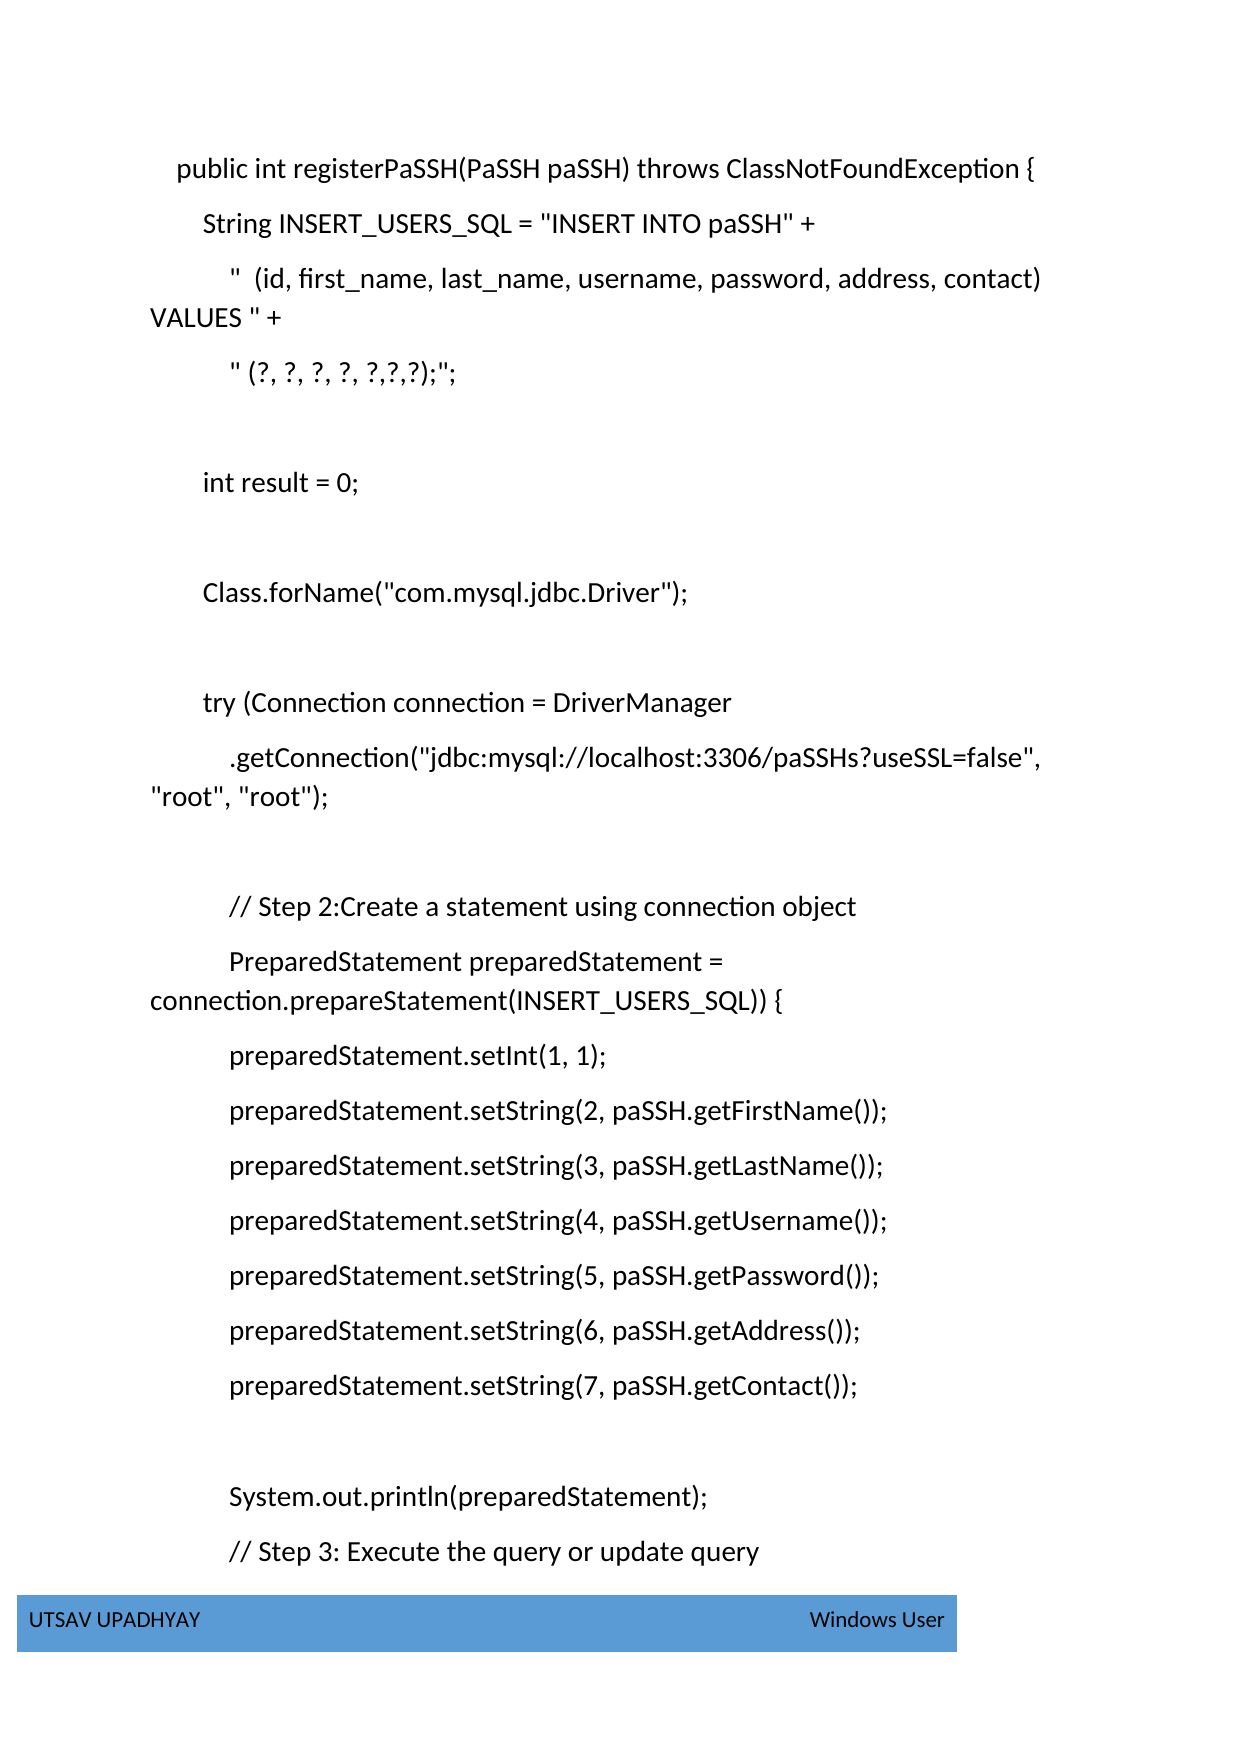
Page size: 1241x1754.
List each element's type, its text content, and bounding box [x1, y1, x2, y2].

text preparedStatement.setString(5, paSSH.getPassword()); [150, 1257, 1090, 1293]
text preparedStatement.setString(6, paSSH.getAddress()); [150, 1312, 1090, 1348]
text try (Connection connection = DriverManager [150, 684, 1090, 720]
text preparedStatement.setString(7, paSSH.getContact()); [150, 1367, 1090, 1403]
text .getConnection("jdbc:mysql://localhost:3306/paSSHs?useSSL=false", "root", "root"); [150, 739, 1090, 813]
text int result = 0; [150, 464, 1090, 499]
text Class.forName("com.mysql.jdbc.Driver"); [150, 574, 1090, 610]
text // Step 2:Create a statement using connection object [150, 888, 1090, 924]
text System.out.println(preparedStatement); [150, 1478, 1090, 1513]
text PreparedStatement preparedStatement = connection.prepareStatement(INSERT_USERS_SQL)) { [150, 943, 1090, 1017]
text preparedStatement.setInt(1, 1); [150, 1037, 1090, 1072]
text preparedStatement.setString(2, paSSH.getFirstName()); [150, 1092, 1090, 1127]
text String INSERT_USERS_SQL = "INSERT INTO paSSH" + [150, 205, 1090, 241]
text " (?, ?, ?, ?, ?,?,?);"; [150, 354, 1090, 389]
text // Step 3: Execute the query or update query [150, 1533, 1090, 1568]
text public int registerPaSSH(PaSSH paSSH) throws ClassNotFoundException { [150, 150, 1090, 186]
text preparedStatement.setString(4, paSSH.getUsername()); [150, 1202, 1090, 1238]
text " (id, first_name, last_name, username, password, address, contact) VALUES " + [150, 260, 1090, 334]
text preparedStatement.setString(3, paSSH.getLastName()); [150, 1147, 1090, 1183]
